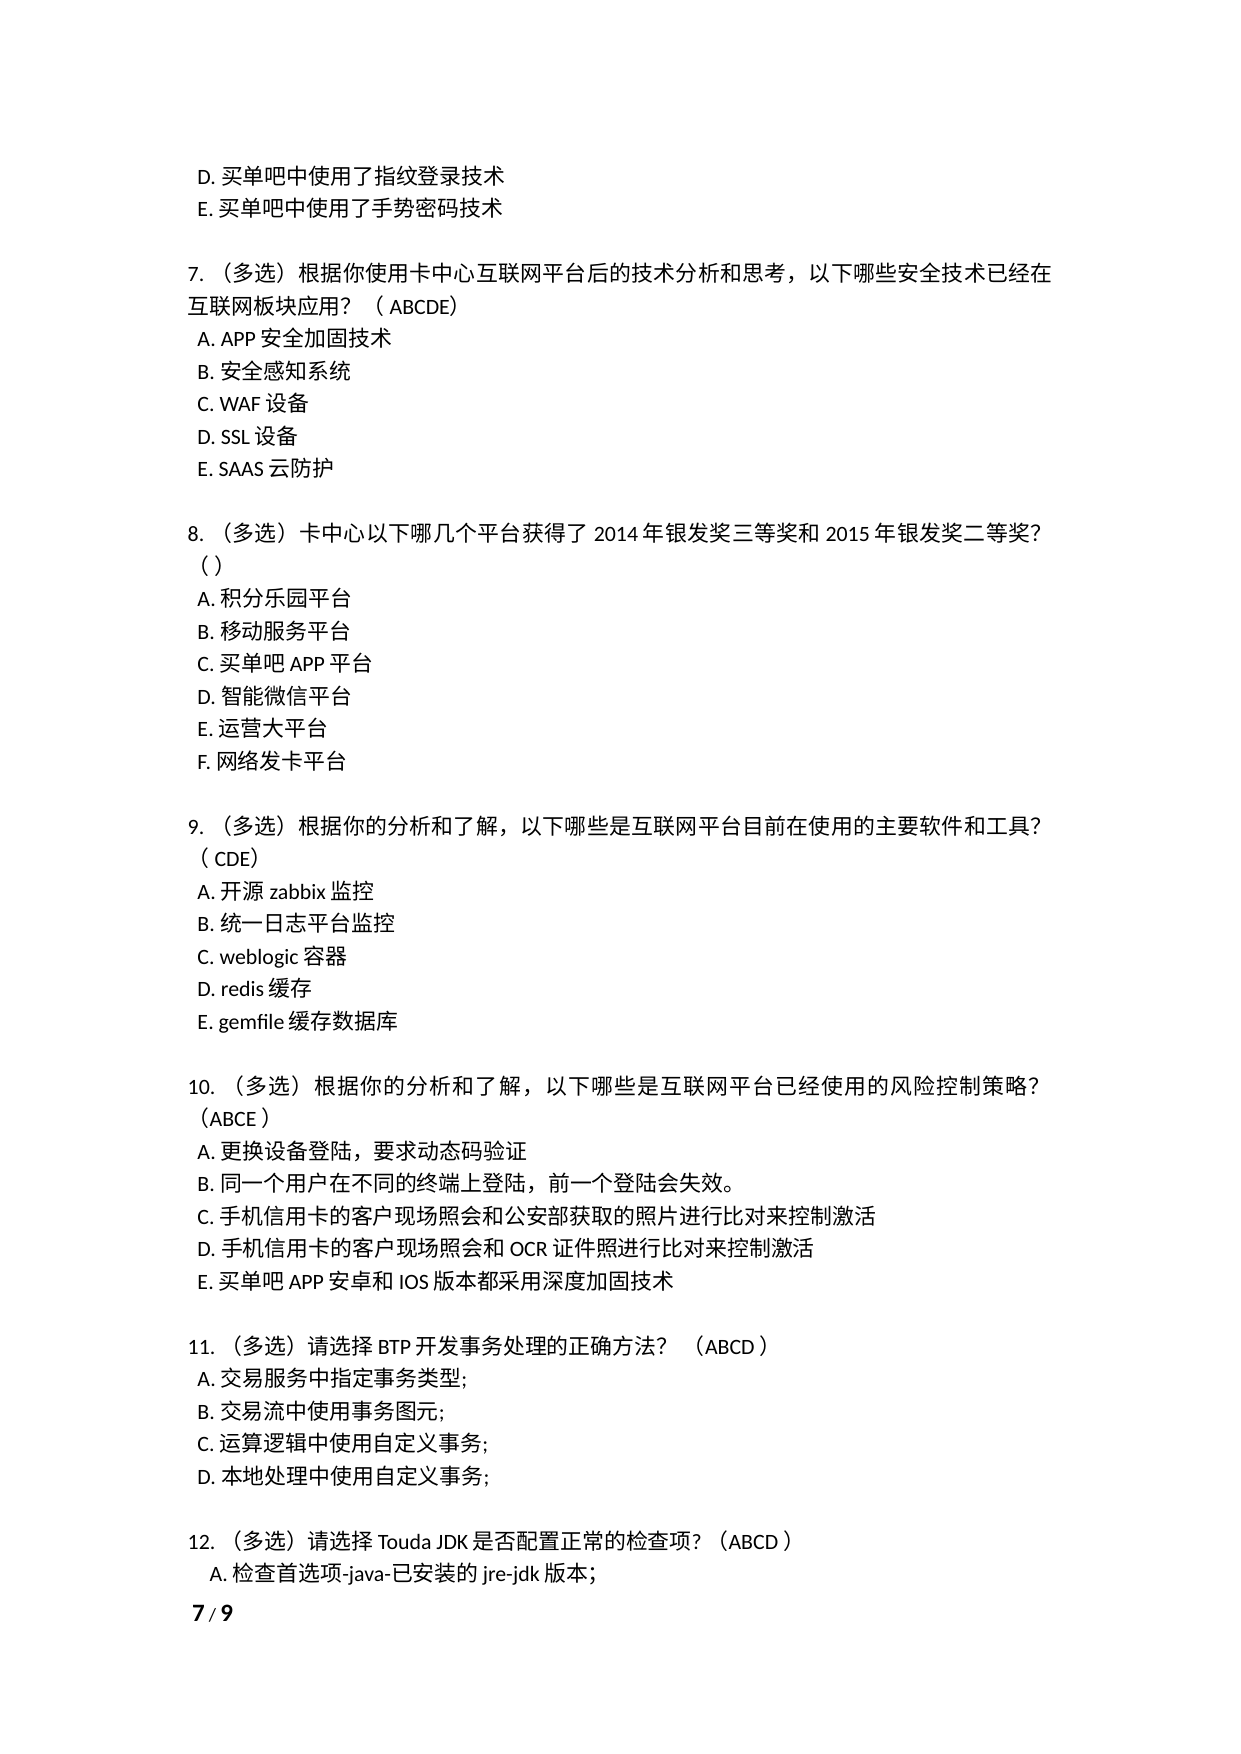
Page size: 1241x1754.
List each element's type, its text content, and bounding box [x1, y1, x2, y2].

text B. 同一个用户在不同的终端上登陆，前一个登陆会失效。 [187, 1166, 1053, 1198]
text A. 更换设备登陆，要求动态码验证 [187, 1133, 1053, 1166]
text A. 交易服务中指定事务类型; [187, 1361, 1053, 1393]
text C. weblogic 容器 [187, 938, 1053, 971]
text C. 运算逻辑中使用自定义事务; [187, 1426, 1053, 1458]
text B. 交易流中使用事务图元; [187, 1393, 1053, 1426]
text F. 网络发卡平台 [187, 743, 1053, 776]
text C. 手机信用卡的客户现场照会和公安部获取的照片进行比对来控制激活 [187, 1198, 1053, 1231]
text E. 买单吧APP 安卓和IOS版本都采用深度加固技术 [187, 1263, 1053, 1296]
text 12. （多选）请选择Touda JDK是否配置正常的检查项? （ABCD ） [187, 1523, 1053, 1556]
text D. 本地处理中使用自定义事务; [187, 1458, 1053, 1491]
text A. 积分乐园平台 [187, 581, 1053, 613]
text D. 手机信用卡的客户现场照会和OCR证件照进行比对来控制激活 [187, 1231, 1053, 1263]
text D. SSL设备 [187, 418, 1053, 451]
text A. APP安全加固技术 [187, 321, 1053, 353]
text A. 开源 zabbix监控 [187, 873, 1053, 906]
text 9. （多选）根据你的分析和了解，以下哪些是互联网平台目前在使用的主要软件和工具？（ CDE） [187, 808, 1053, 873]
text B. 统一日志平台监控 [187, 906, 1053, 938]
text E. gemfile缓存数据库 [187, 1003, 1053, 1036]
text E. 运营大平台 [187, 711, 1053, 743]
text E. SAAS云防护 [187, 451, 1053, 483]
text B. 移动服务平台 [187, 613, 1053, 646]
text C. 买单吧APP平台 [187, 646, 1053, 678]
text B. 安全感知系统 [187, 353, 1053, 386]
text D. redis缓存 [187, 971, 1053, 1003]
text C. WAF设备 [187, 386, 1053, 418]
text 10. （多选）根据你的分析和了解，以下哪些是互联网平台已经使用的风险控制策略？（ABCE ） [187, 1068, 1053, 1133]
text E. 买单吧中使用了手势密码技术 [187, 191, 1053, 223]
text A. 检查首选项-java-已安装的jre-jdk版本； [209, 1556, 1053, 1588]
text 11. （多选）请选择BTP开发事务处理的正确方法？ （ABCD ） [187, 1328, 1053, 1361]
text D. 买单吧中使用了指纹登录技术 [187, 158, 1053, 191]
text 7. （多选）根据你使用卡中心互联网平台后的技术分析和思考，以下哪些安全技术已经在互联网板块应用？（ ABCDE） [187, 256, 1053, 321]
text D. 智能微信平台 [187, 678, 1053, 711]
text 8. （多选）卡中心以下哪几个平台获得了2014年银发奖三等奖和2015年银发奖二等奖？（ ） [187, 516, 1053, 581]
